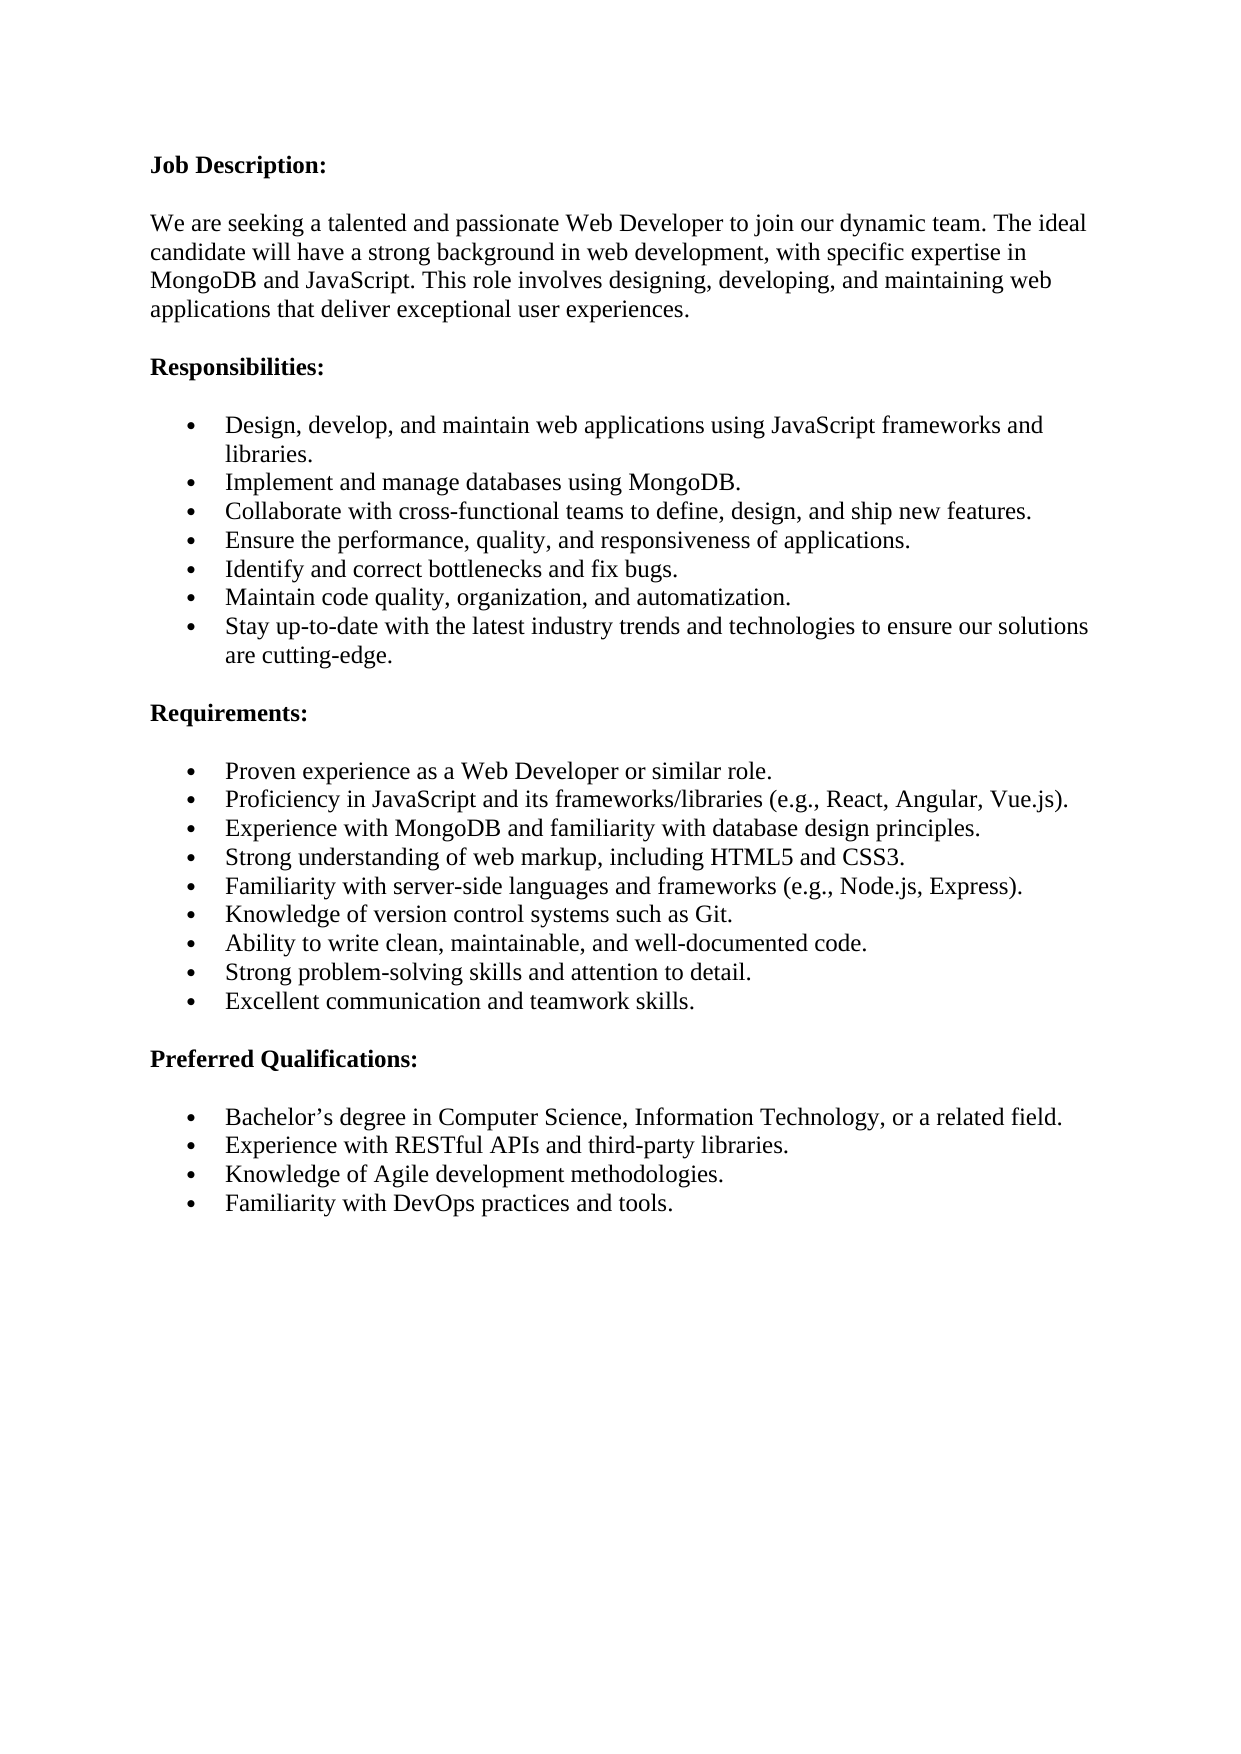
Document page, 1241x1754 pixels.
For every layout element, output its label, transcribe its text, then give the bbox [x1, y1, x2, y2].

list Maintain code quality, organization, and automatization. [187, 582, 1090, 611]
text We are seeking a talented and passionate Web Developer to join our dynamic team. The ideal candidate will have a strong background in web development, with specific expertise in MongoDB and JavaScript. This role involves designing, developing, and maintaining web applications that deliver exceptional user experiences. [150, 208, 1090, 323]
list Identify and correct bottlenecks and fix bugs. [187, 554, 1090, 582]
list Proven experience as a Web Developer or similar role. [187, 756, 1090, 784]
text Preferred Qualifications: [150, 1044, 1090, 1072]
list Implement and manage databases using MongoDB. [187, 467, 1090, 496]
list Bachelor’s degree in Computer Science, Information Technology, or a related field. [187, 1102, 1090, 1130]
list Excellent communication and teamwork skills. [187, 986, 1090, 1014]
text Requirements: [150, 698, 1090, 727]
list Strong problem-solving skills and attention to detail. [187, 957, 1090, 986]
list Strong understanding of web markup, including HTML5 and CSS3. [187, 842, 1090, 871]
list Knowledge of Agile development methodologies. [187, 1159, 1090, 1188]
list Stay up-to-date with the latest industry trends and technologies to ensure our solutions are cutting-edge. [187, 611, 1090, 669]
list Experience with MongoDB and familiarity with database design principles. [187, 813, 1090, 842]
list Ensure the performance, quality, and responsiveness of applications. [187, 525, 1090, 554]
list Design, develop, and maintain web applications using JavaScript frameworks and libraries. [187, 410, 1090, 467]
list Proficiency in JavaScript and its frameworks/libraries (e.g., React, Angular, Vue.js). [187, 784, 1090, 813]
list Familiarity with server-side languages and frameworks (e.g., Node.js, Express). [187, 871, 1090, 899]
list Ability to write clean, maintainable, and well-documented code. [187, 928, 1090, 957]
list Knowledge of version control systems such as Git. [187, 899, 1090, 928]
text Job Description: [150, 150, 1090, 179]
list Experience with RESTful APIs and third-party libraries. [187, 1130, 1090, 1159]
text Responsibilities: [150, 352, 1090, 381]
list Collaborate with cross-functional teams to define, design, and ship new features. [187, 496, 1090, 525]
list Familiarity with DevOps practices and tools. [187, 1188, 1090, 1217]
